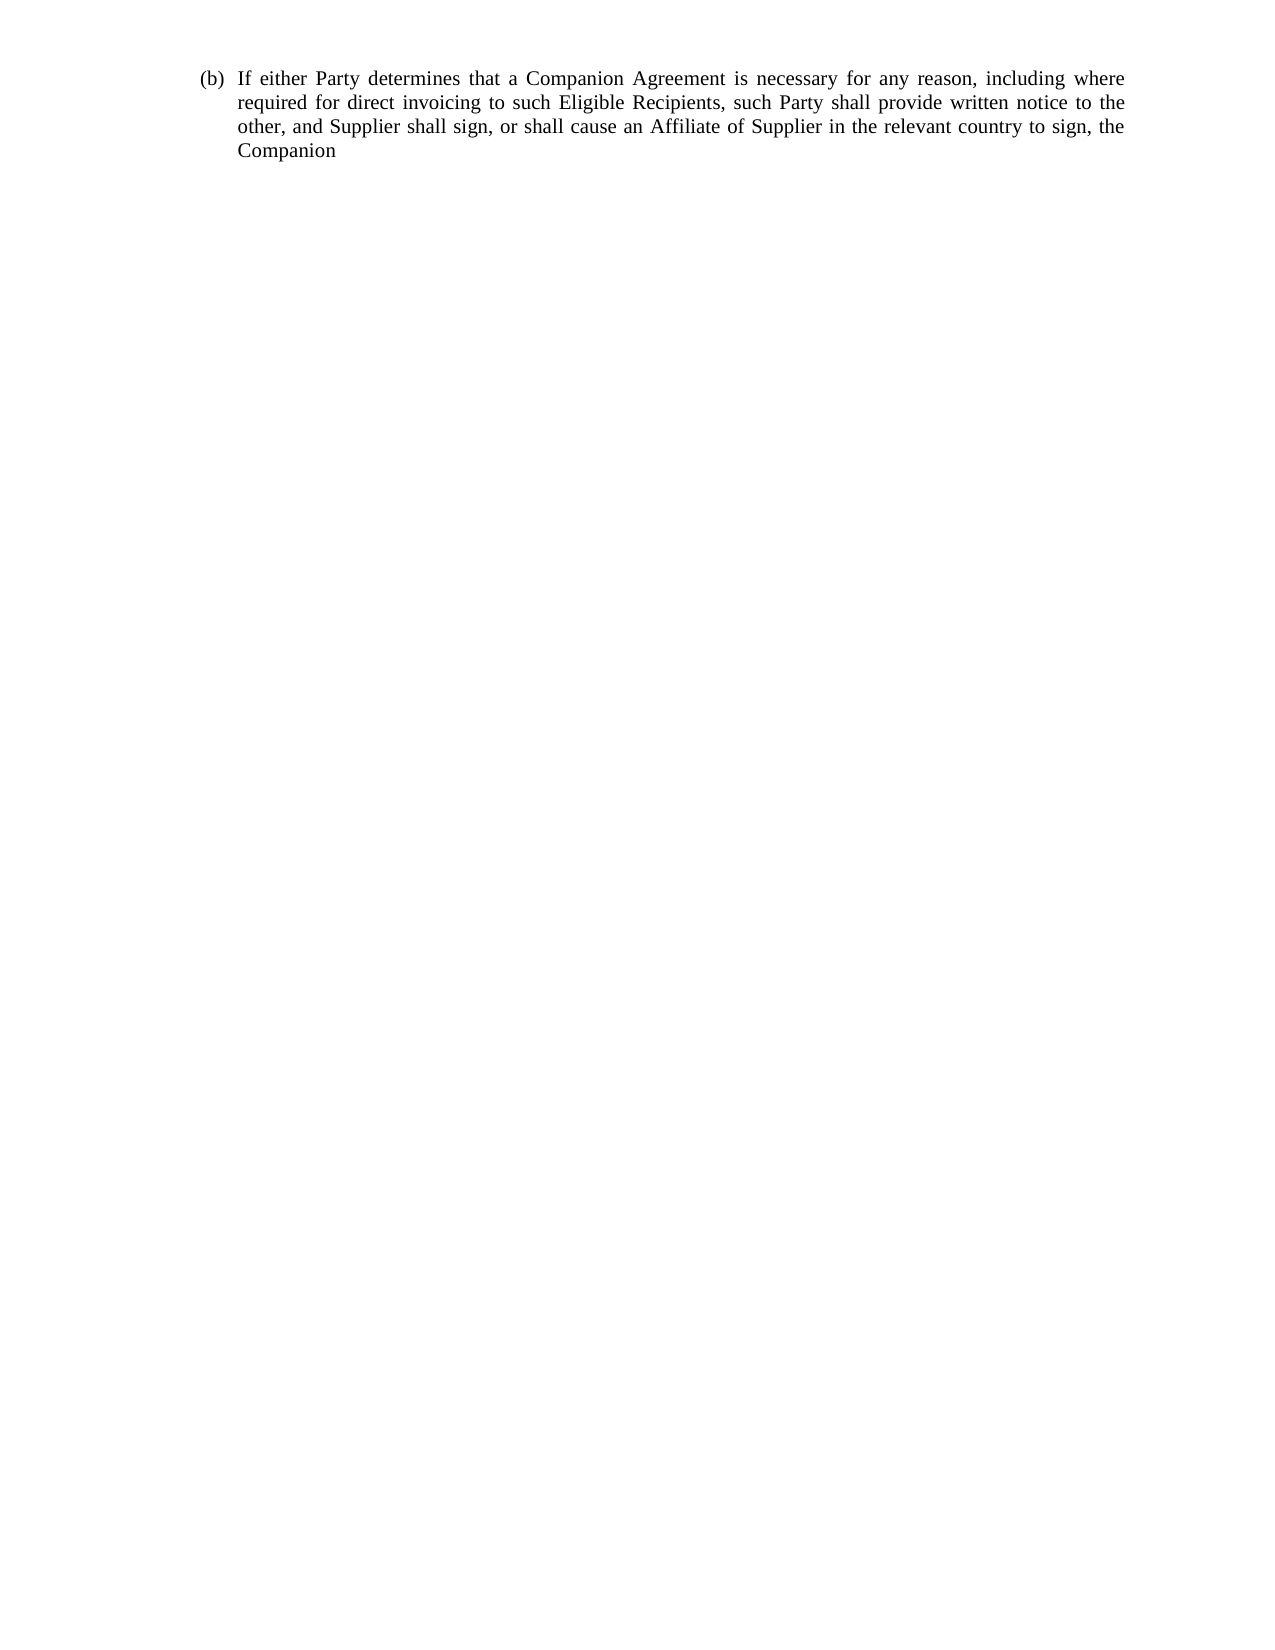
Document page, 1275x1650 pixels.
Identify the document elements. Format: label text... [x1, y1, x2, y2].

list If either Party determines that a Companion Agreement is necessary for any reason, including where required for direct invoicing to such Eligible Recipients, such Party shall provide written notice to the other, and Supplier shall sign, or shall cause an Affiliate of Supplier in the relevant country to sign, the Companion [200, 66, 1125, 162]
